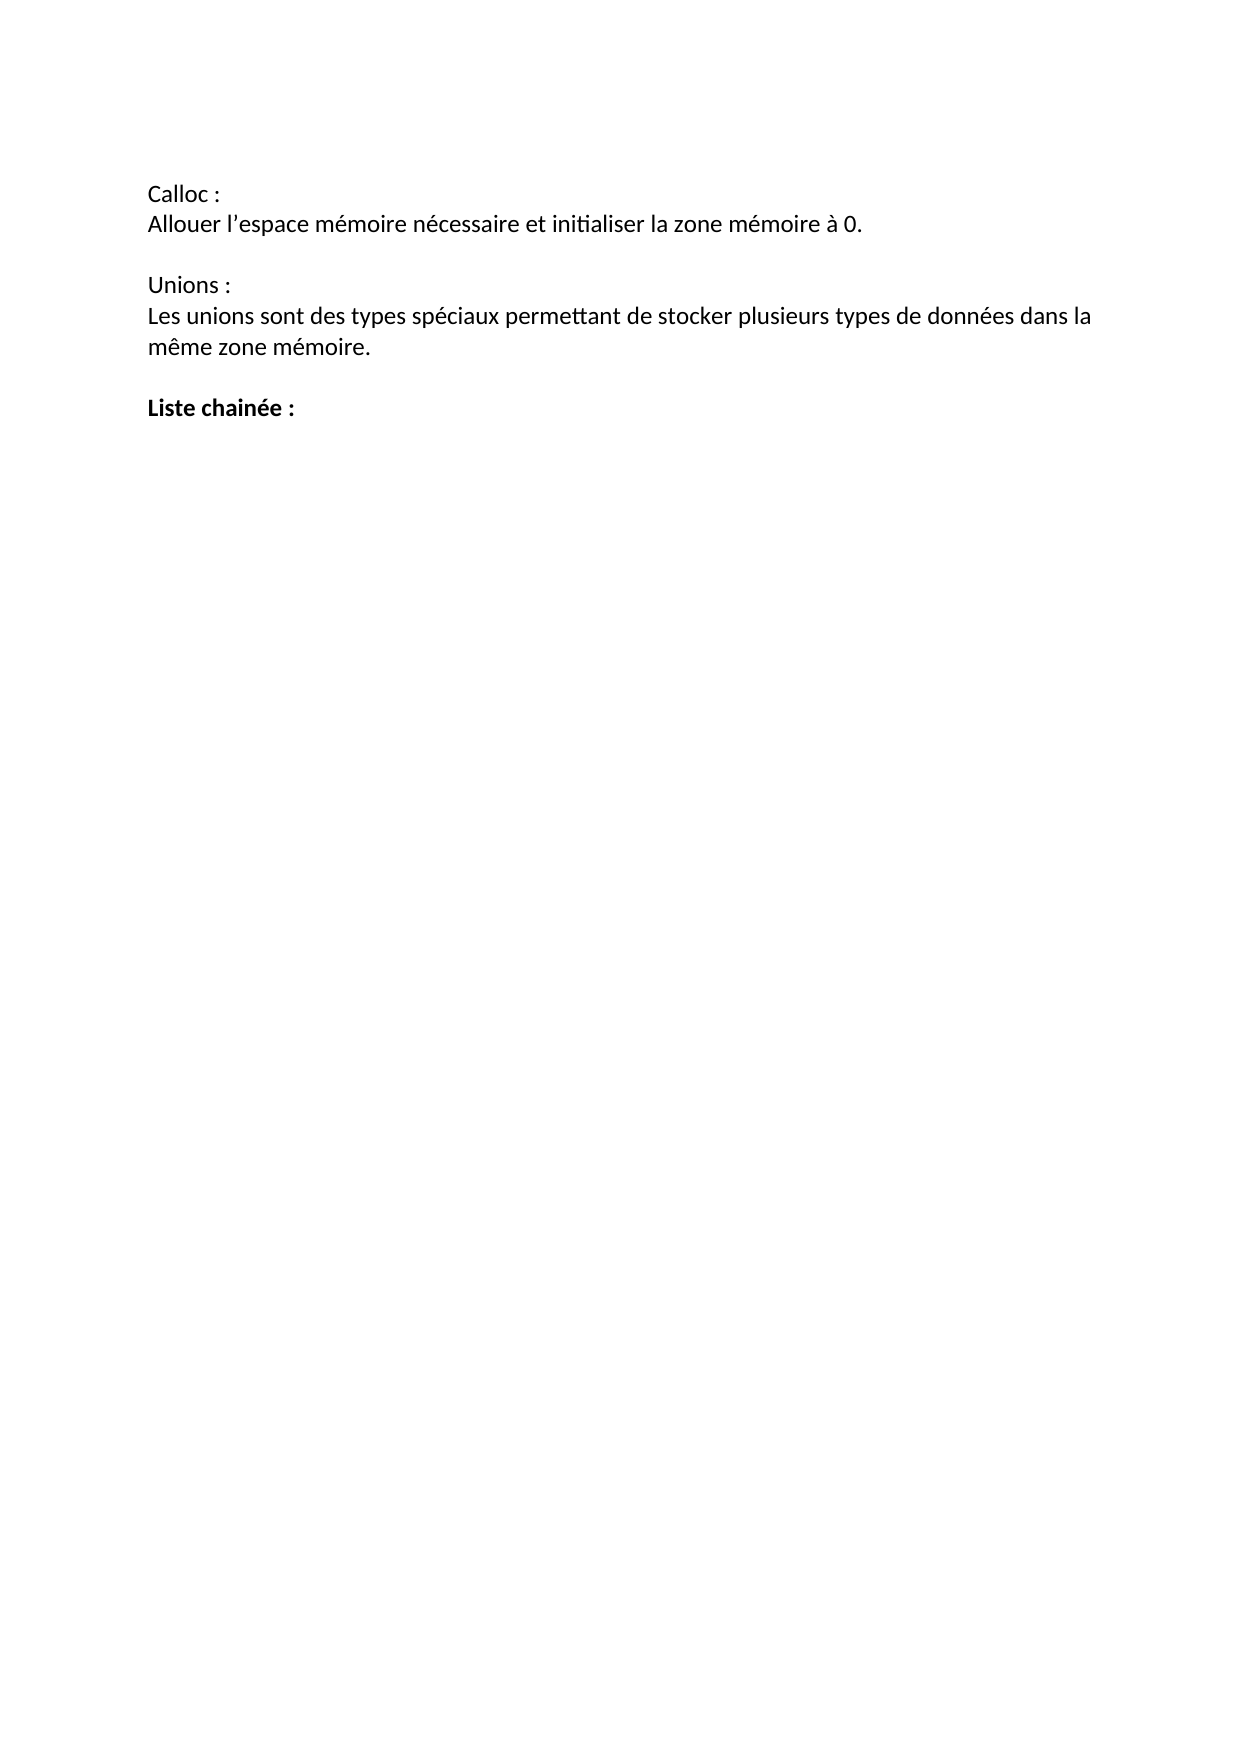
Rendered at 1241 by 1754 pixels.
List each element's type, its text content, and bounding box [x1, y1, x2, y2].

text Les unions sont des types spéciaux permettant de stocker plusieurs types de données dans la même zone mémoire. [148, 300, 1093, 361]
text Liste chainée : [148, 392, 1093, 422]
text Unions : [148, 270, 1093, 300]
text Calloc : [148, 178, 1093, 209]
text Allouer l’espace mémoire nécessaire et initialiser la zone mémoire à 0. [148, 209, 1093, 239]
